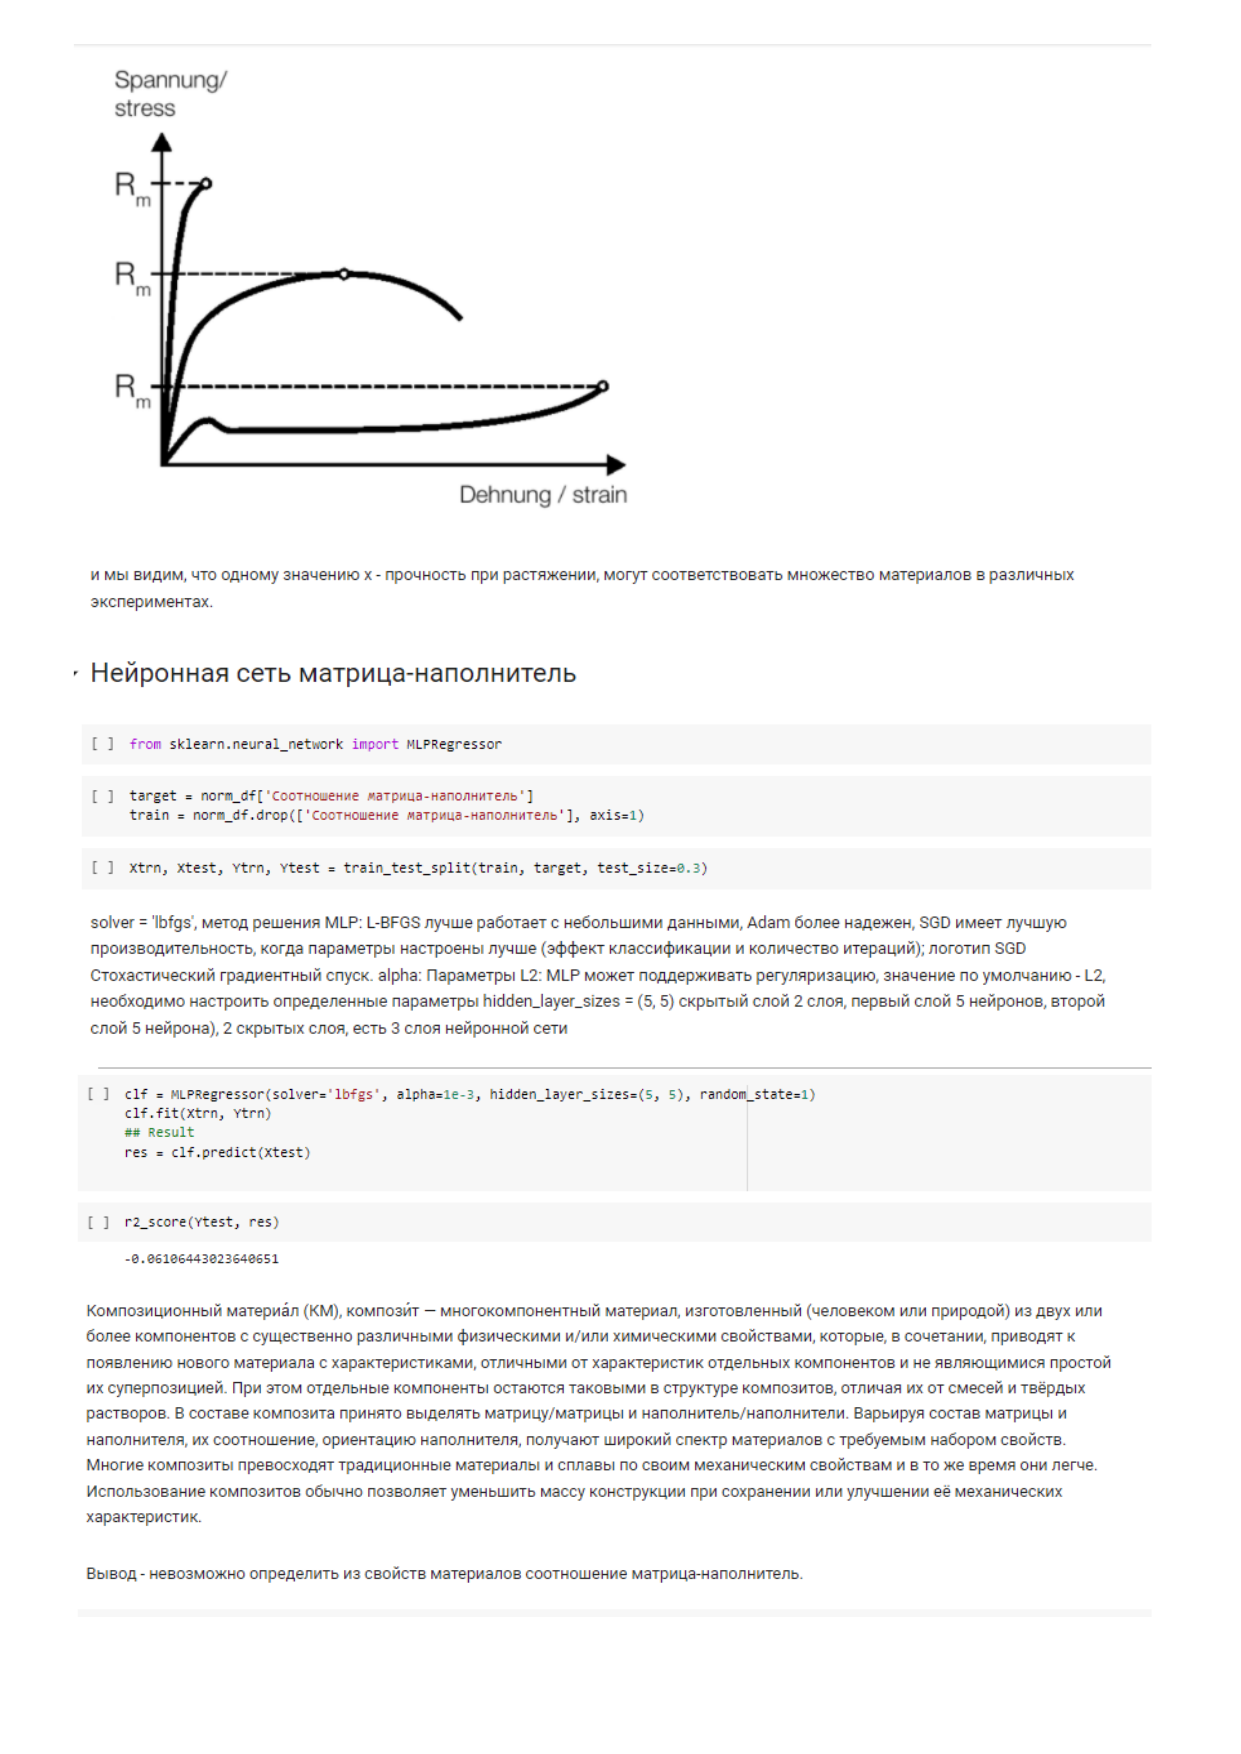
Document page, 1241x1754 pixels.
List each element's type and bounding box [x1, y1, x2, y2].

picture [73, 44, 1152, 1061]
picture [73, 1065, 1152, 1617]
